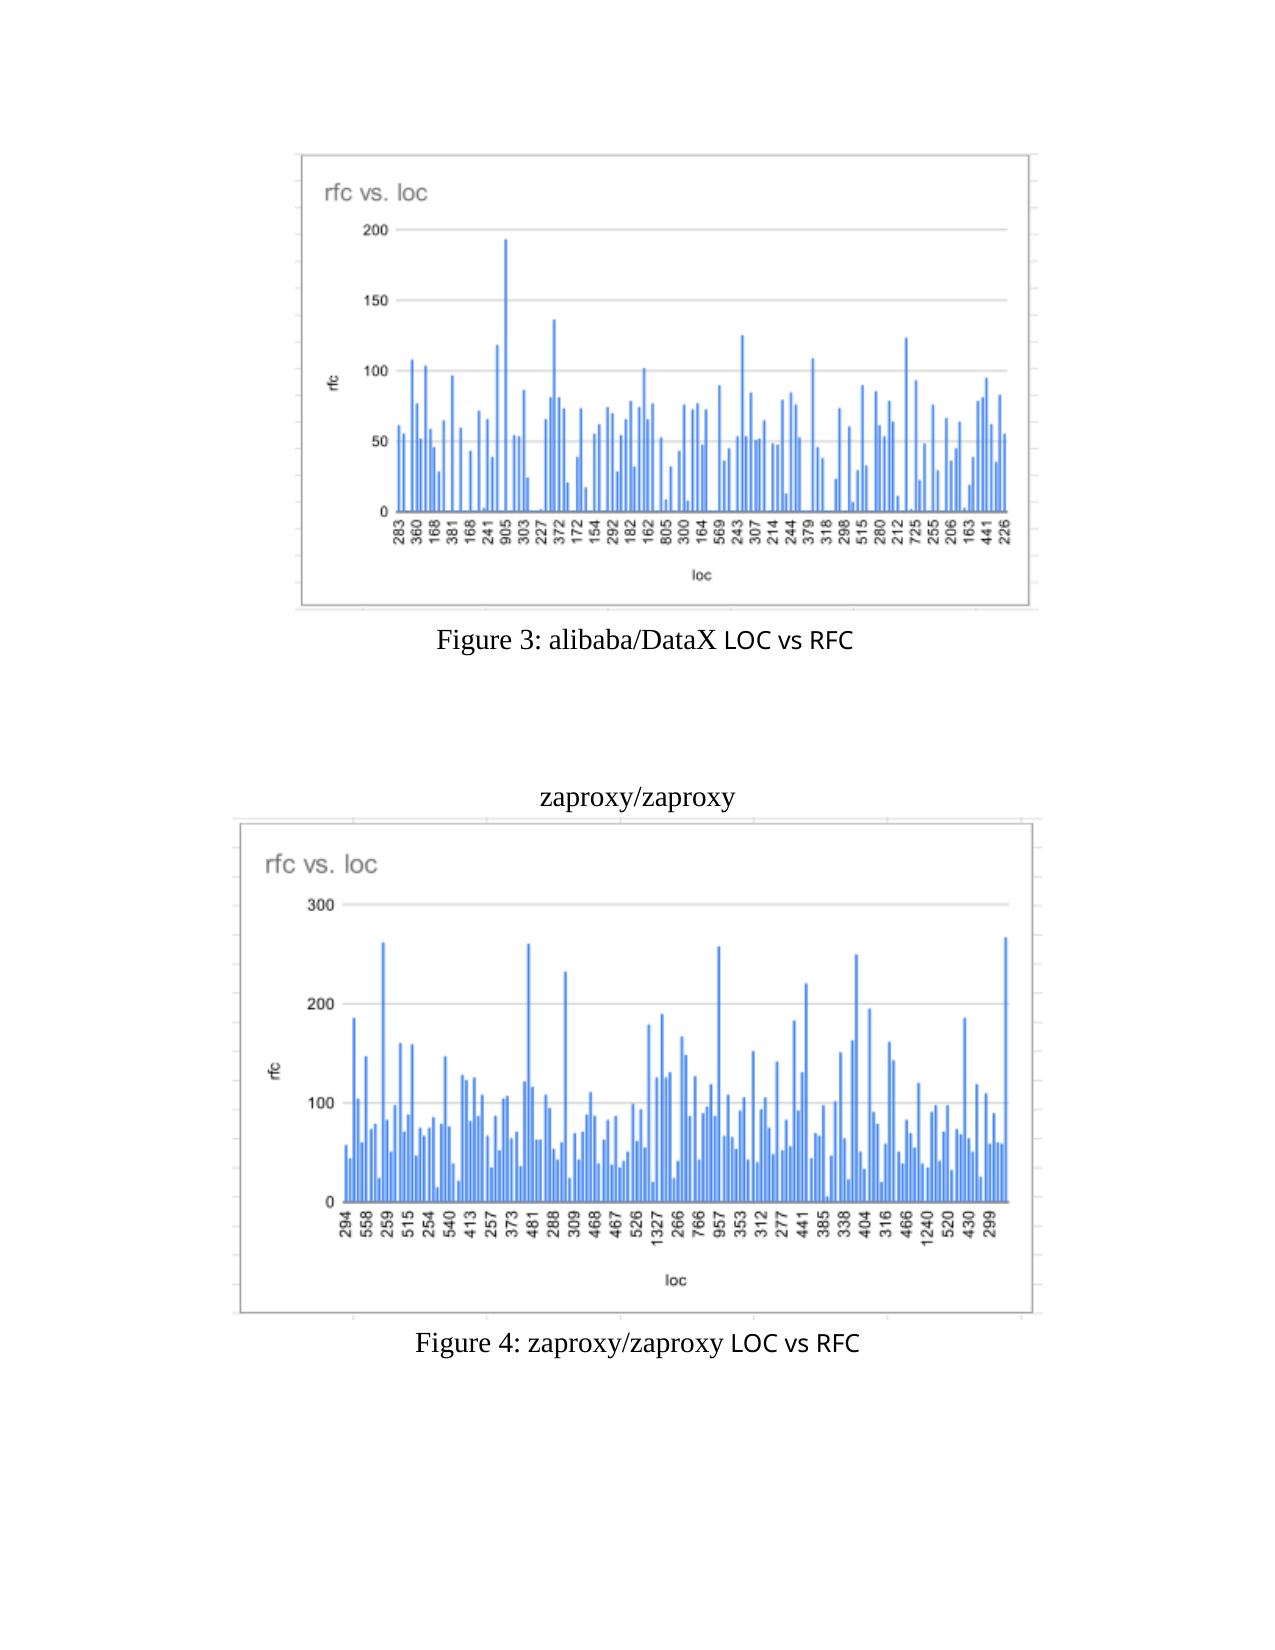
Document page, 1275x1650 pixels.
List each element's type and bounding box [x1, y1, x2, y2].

picture [295, 150, 1039, 611]
picture [232, 817, 1043, 1320]
text [150, 150, 1125, 1398]
